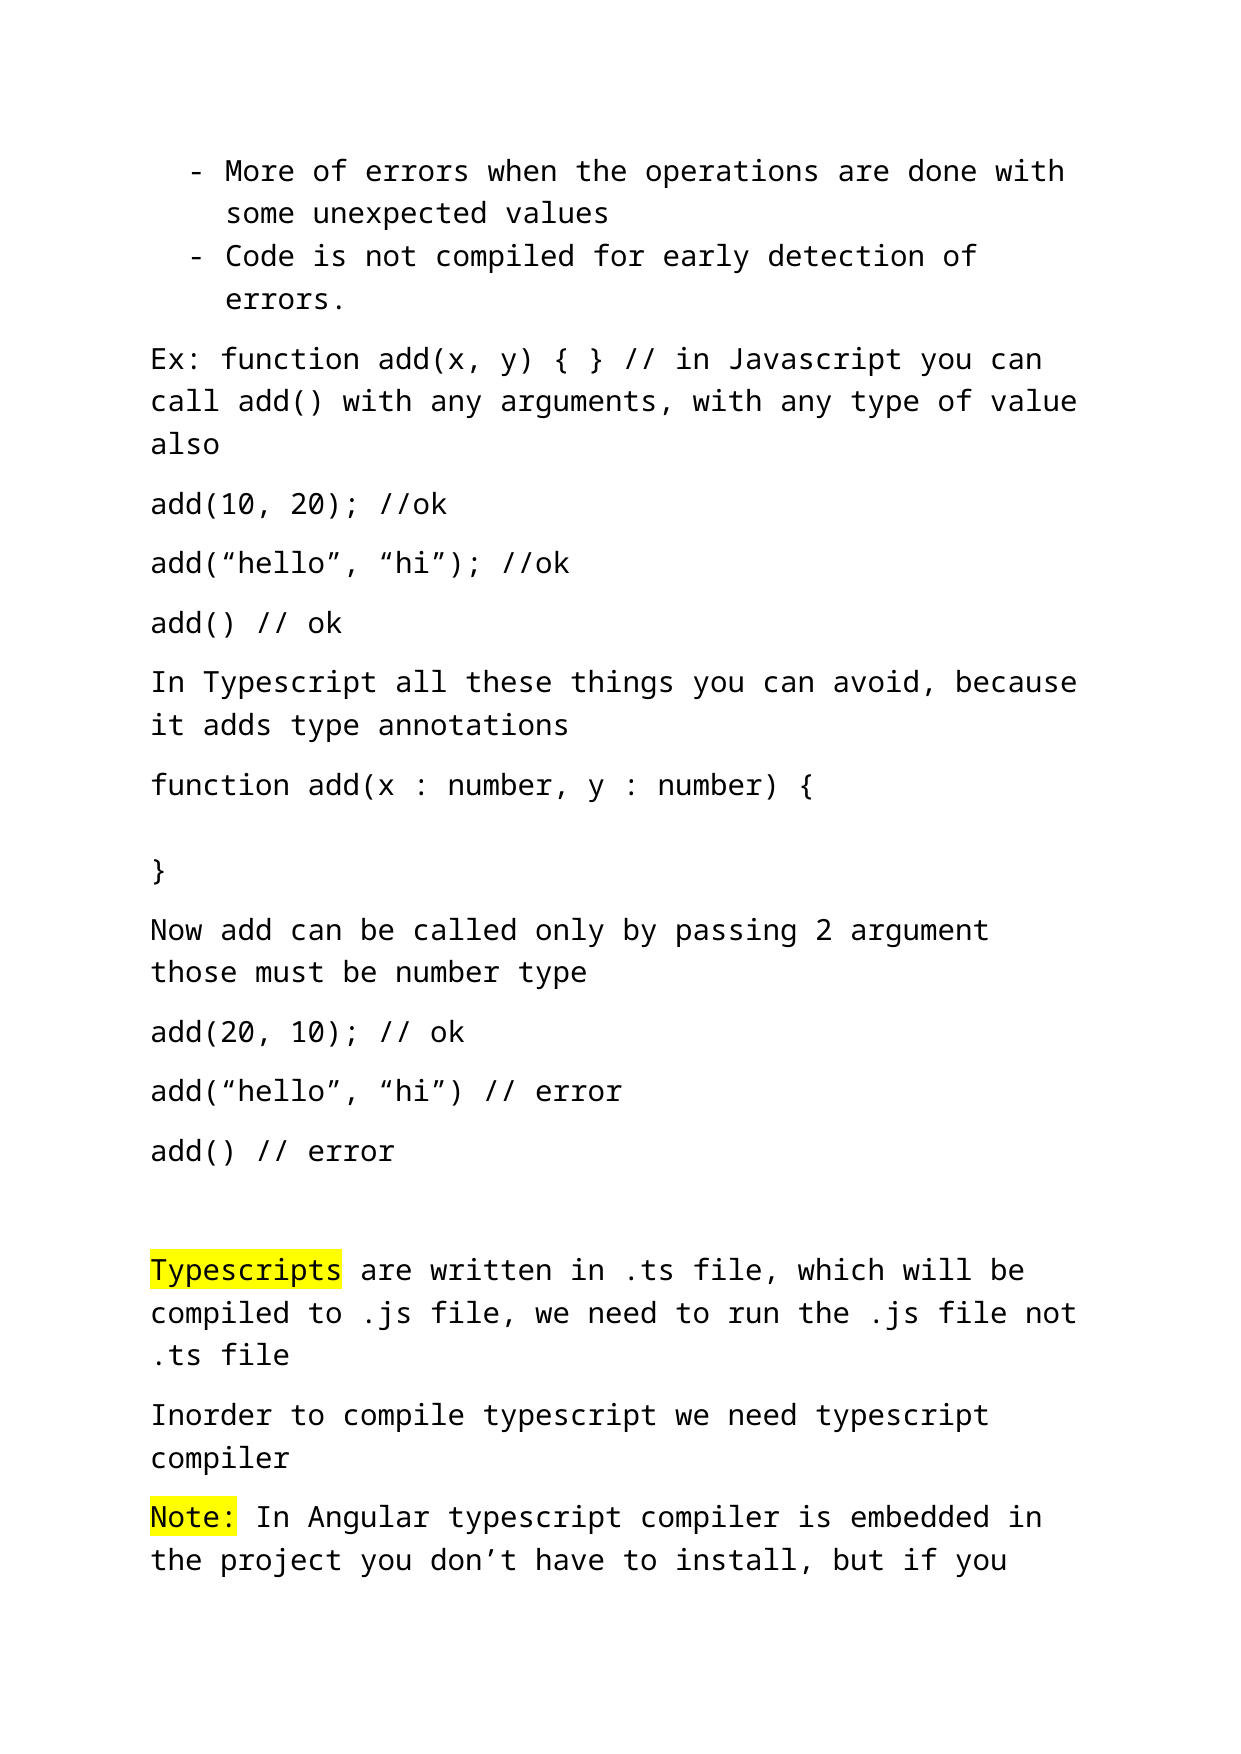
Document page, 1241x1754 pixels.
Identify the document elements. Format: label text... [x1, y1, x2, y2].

text add() // error [150, 1130, 1090, 1170]
list More of errors when the operations are done with some unexpected values [187, 150, 1090, 232]
text Now add can be called only by passing 2 argument those must be number type [150, 909, 1090, 991]
text add(“hello”, “hi”); //ok [150, 542, 1090, 582]
text Ex: function add(x, y) { } // in Javascript you can call add() with any arguments, with any type of value also [150, 338, 1090, 463]
text add(“hello”, “hi”) // error [150, 1071, 1090, 1110]
text add(20, 10); // ok [150, 1011, 1090, 1051]
text add(10, 20); //ok [150, 483, 1090, 523]
text add() // ok [150, 602, 1090, 642]
text Typescripts are written in .ts file, which will be compiled to .js file, we need to run the .js file not .ts file [150, 1249, 1090, 1374]
list Code is not compiled for early detection of errors. [187, 236, 1090, 318]
text Inorder to compile typescript we need typescript compiler [150, 1394, 1090, 1477]
text In Typescript all these things you can avoid, because it adds type annotations [150, 661, 1090, 744]
text function add(x : number, y : number) { } [150, 764, 1090, 889]
